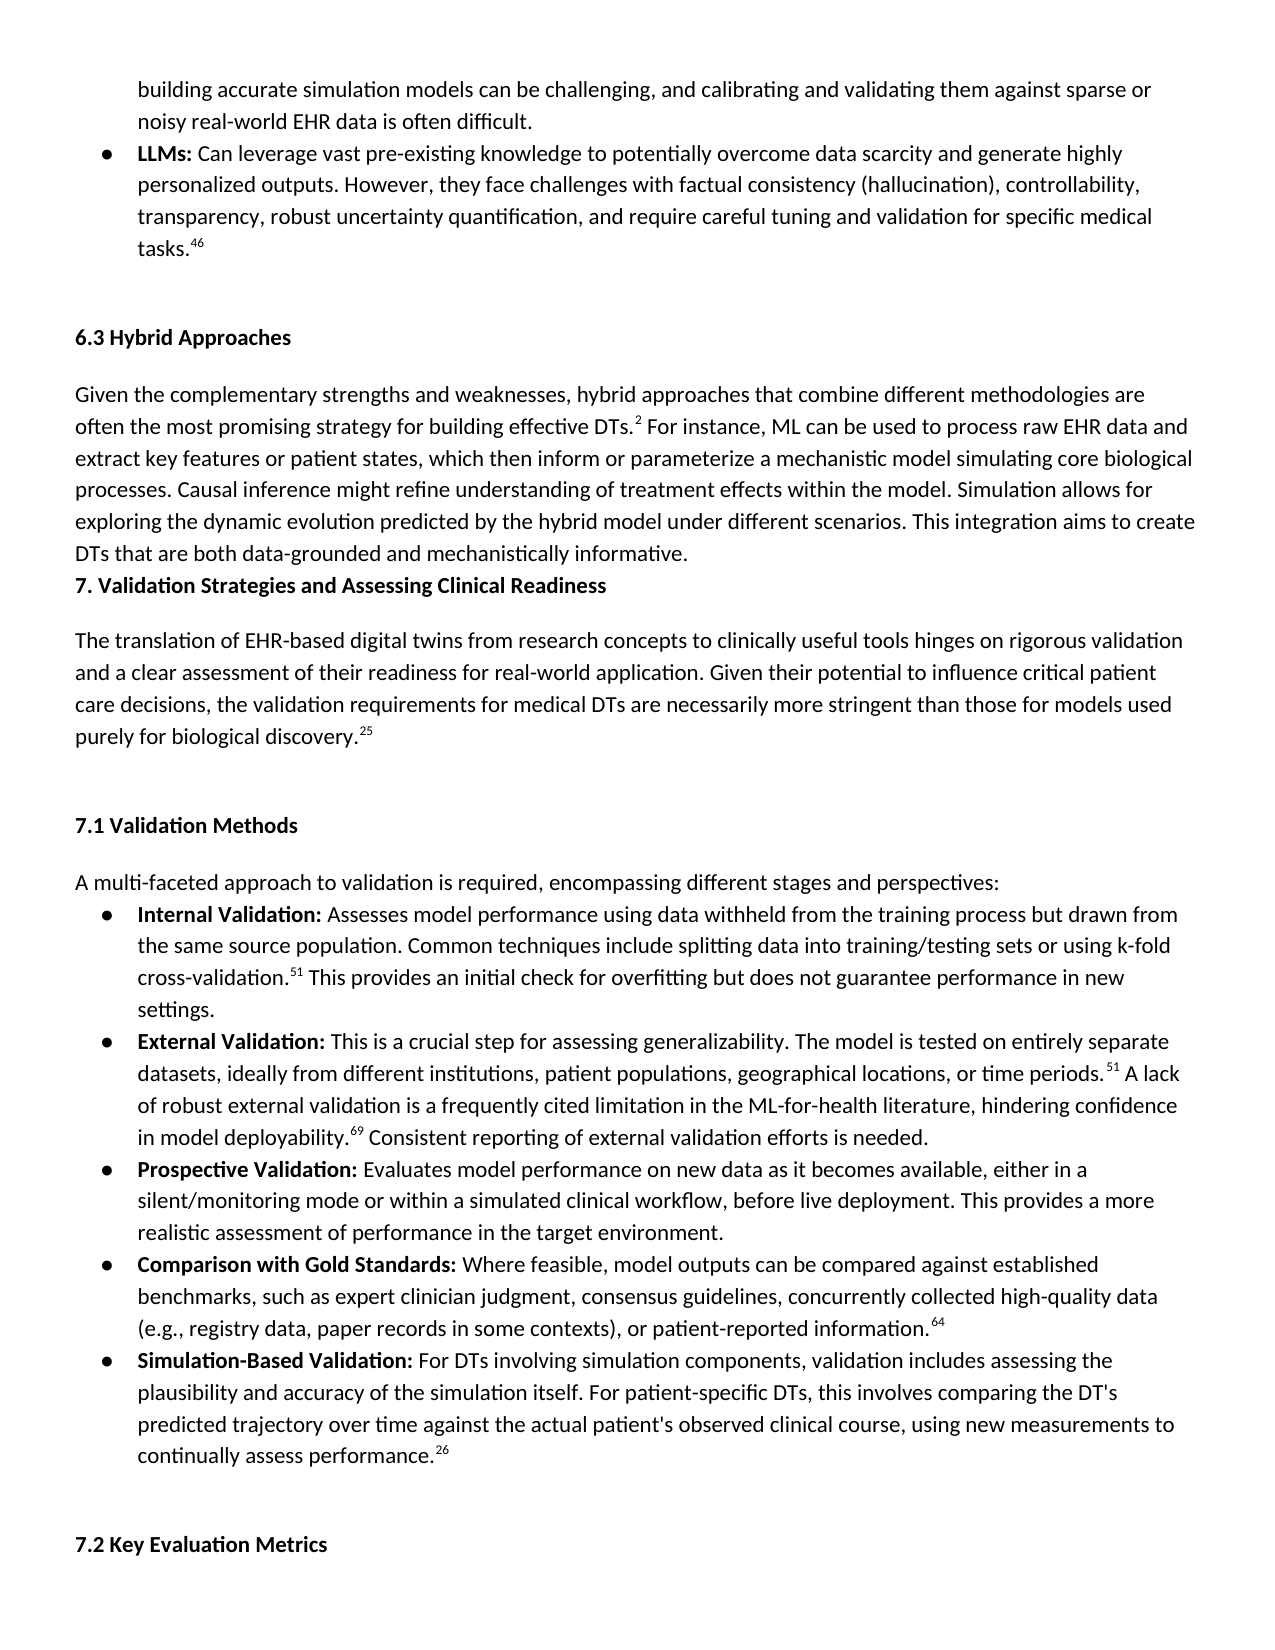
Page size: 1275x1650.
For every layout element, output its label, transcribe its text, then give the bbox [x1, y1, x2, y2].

text The translation of EHR-based digital twins from research concepts to clinically useful tools hinges on rigorous validation and a clear assessment of their readiness for real-world application. Given their potential to influence critical patient care decisions, the validation requirements for medical DTs are necessarily more stringent than those for models used purely for biological discovery.25 [75, 627, 1200, 750]
subtitle 7. Validation Strategies and Assessing Clinical Readiness [75, 571, 1200, 599]
list Comparison with Gold Standards: Where feasible, model outputs can be compared against established benchmarks, such as expert clinician judgment, consensus guidelines, concurrently collected high-quality data (e.g., registry data, paper records in some contexts), or patient-reported information.64 [100, 1250, 1200, 1342]
text Given the complementary strengths and weaknesses, hybrid approaches that combine different methodologies are often the most promising strategy for building effective DTs.2 For instance, ML can be used to process raw EHR data and extract key features or patient states, which then inform or parameterize a mechanistic model simulating core biological processes. Causal inference might refine understanding of treatment effects within the model. Simulation allows for exploring the dynamic evolution predicted by the hybrid model under different scenarios. This integration aims to create DTs that are both data-grounded and mechanistically informative. [75, 380, 1200, 567]
list Simulation-Based Validation: For DTs involving simulation components, validation includes assessing the plausibility and accuracy of the simulation itself. For patient-specific DTs, this involves comparing the DT's predicted trajectory over time against the actual patient's observed clinical course, using new measurements to continually assess performance.26 [100, 1346, 1200, 1469]
text A multi-faceted approach to validation is required, encompassing different stages and perspectives: [75, 868, 1200, 896]
subtitle 7.1 Validation Methods [75, 811, 1200, 839]
subtitle 6.3 Hybrid Approaches [75, 323, 1200, 351]
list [100, 75, 1200, 135]
list LLMs: Can leverage vast pre-existing knowledge to potentially overcome data scarcity and generate highly personalized outputs. However, they face challenges with factual consistency (hallucination), controllability, transparency, robust uncertainty quantification, and require careful tuning and validation for specific medical tasks.46 [100, 139, 1200, 262]
subtitle 7.2 Key Evaluation Metrics [75, 1530, 1200, 1558]
list Internal Validation: Assesses model performance using data withheld from the training process but drawn from the same source population. Common techniques include splitting data into training/testing sets or using k-fold cross-validation.51 This provides an initial check for overfitting but does not guarantee performance in new settings. [100, 900, 1200, 1023]
list External Validation: This is a crucial step for assessing generalizability. The model is tested on entirely separate datasets, ideally from different institutions, patient populations, geographical locations, or time periods.51 A lack of robust external validation is a frequently cited limitation in the ML-for-health literature, hindering confidence in model deployability.69 Consistent reporting of external validation efforts is needed. [100, 1027, 1200, 1151]
list Prospective Validation: Evaluates model performance on new data as it becomes available, either in a silent/monitoring mode or within a simulated clinical workflow, before live deployment. This provides a more realistic assessment of performance in the target environment. [100, 1155, 1200, 1246]
